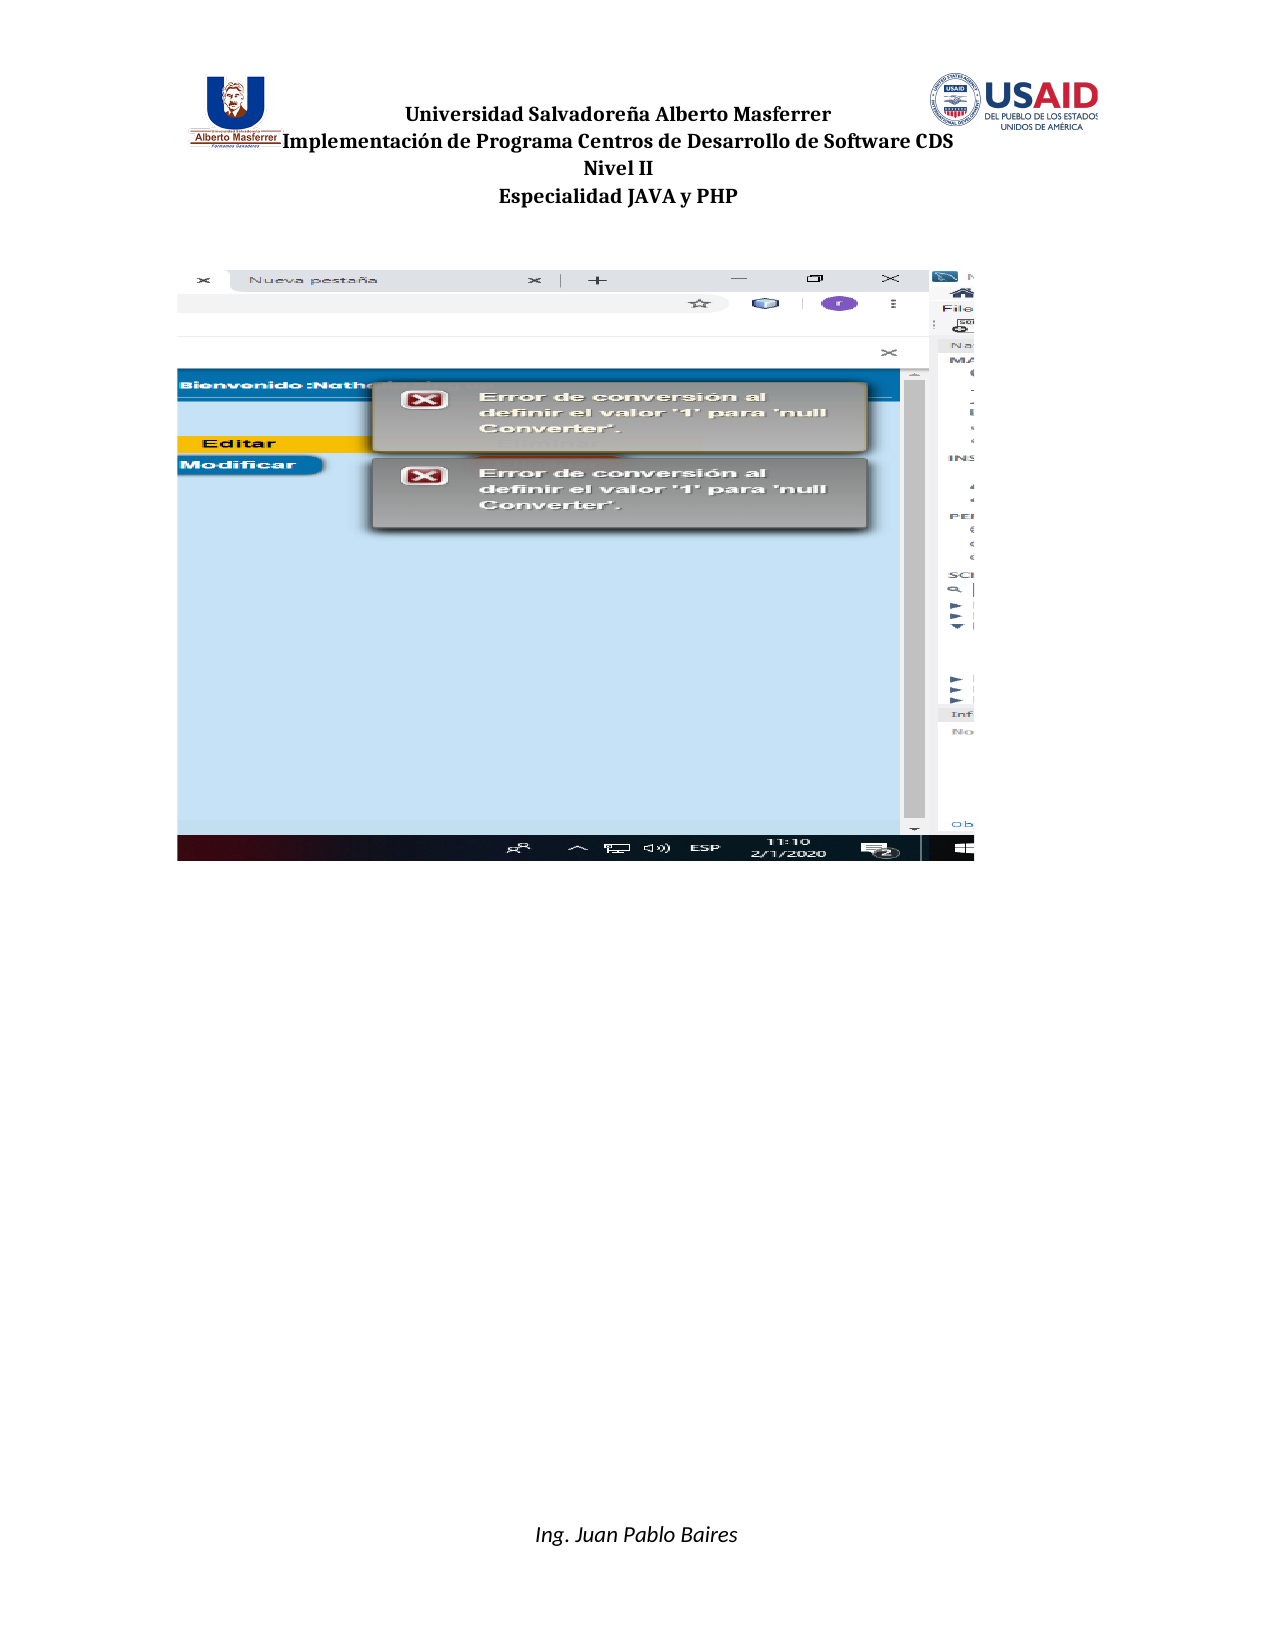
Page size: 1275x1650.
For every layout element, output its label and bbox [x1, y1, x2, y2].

picture [177, 270, 975, 861]
